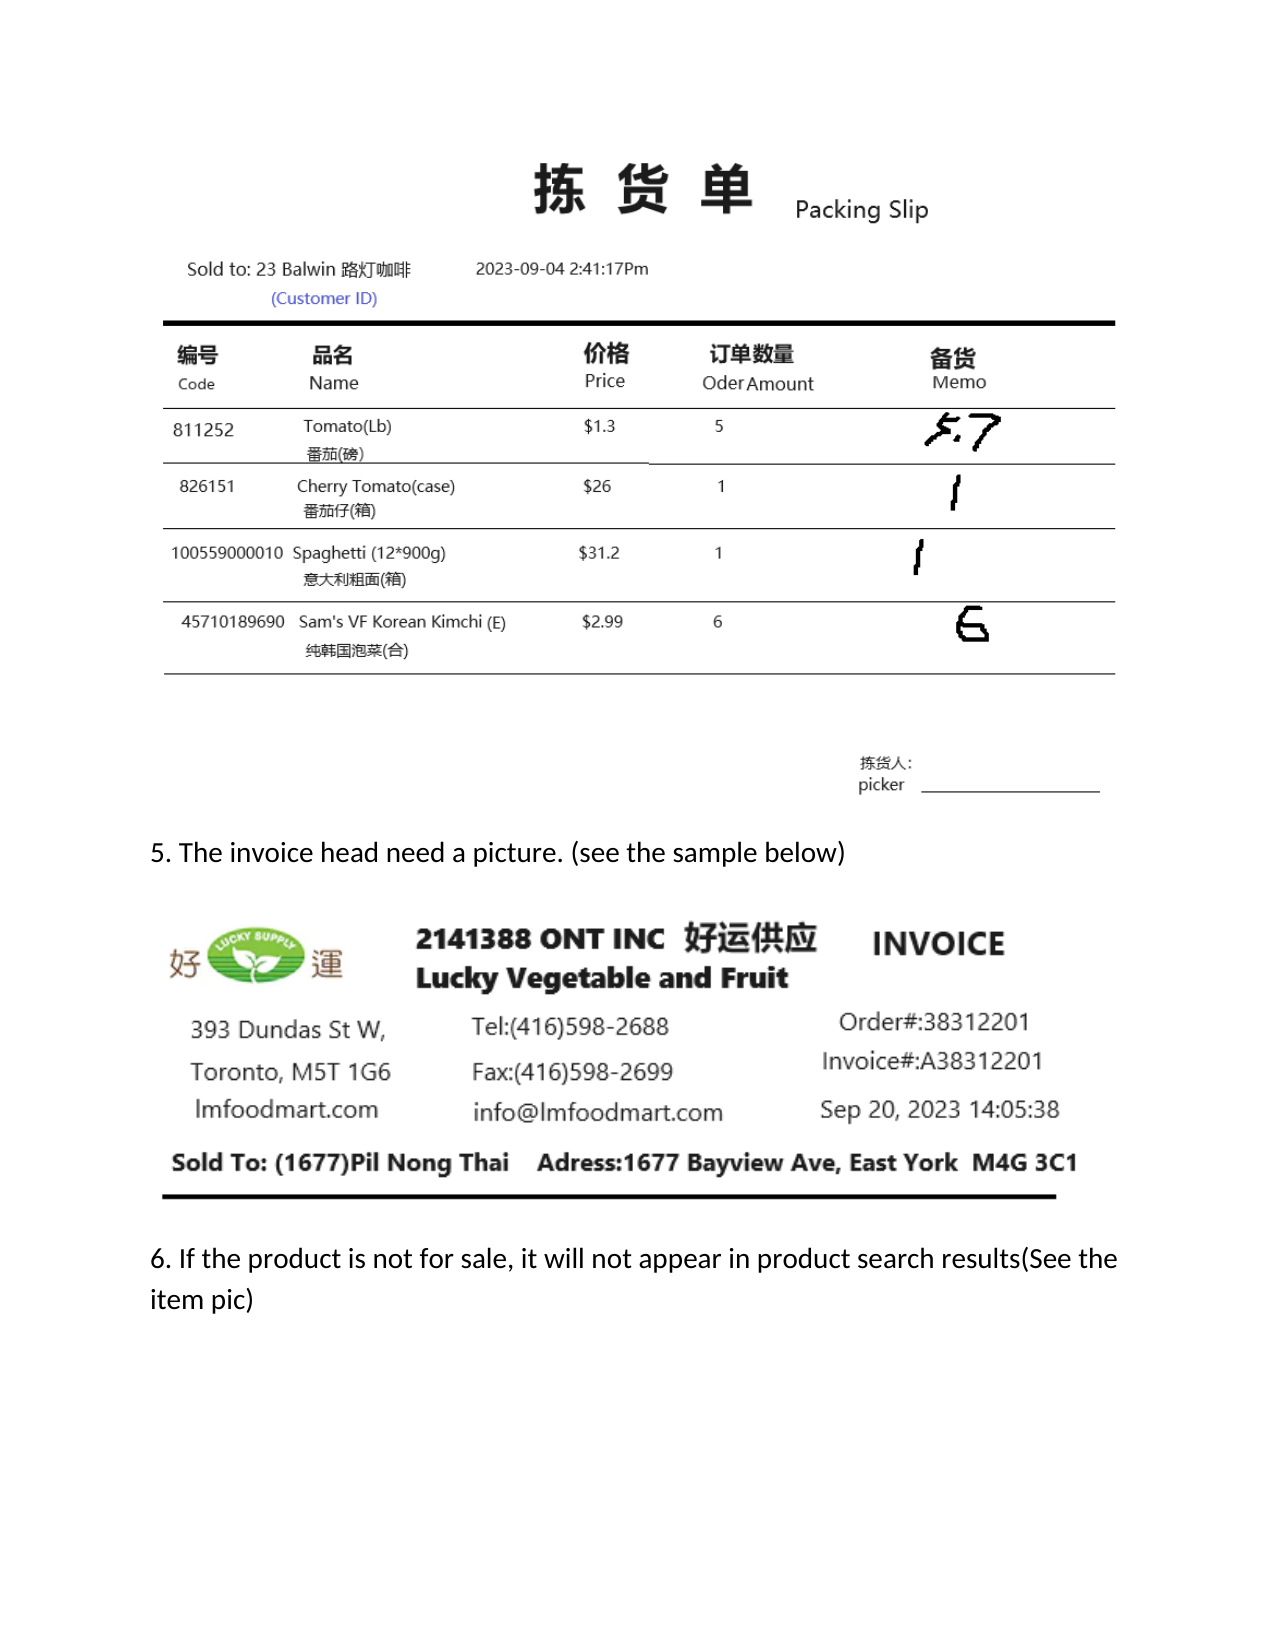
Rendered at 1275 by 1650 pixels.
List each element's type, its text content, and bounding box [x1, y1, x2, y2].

text 6. If the product is not for sale, it will not appear in product search results(See the item pic) [150, 1240, 1125, 1316]
text 5. The invoice head need a picture. (see the sample below) [150, 834, 1125, 870]
picture [150, 896, 1094, 1215]
picture [150, 150, 1124, 810]
